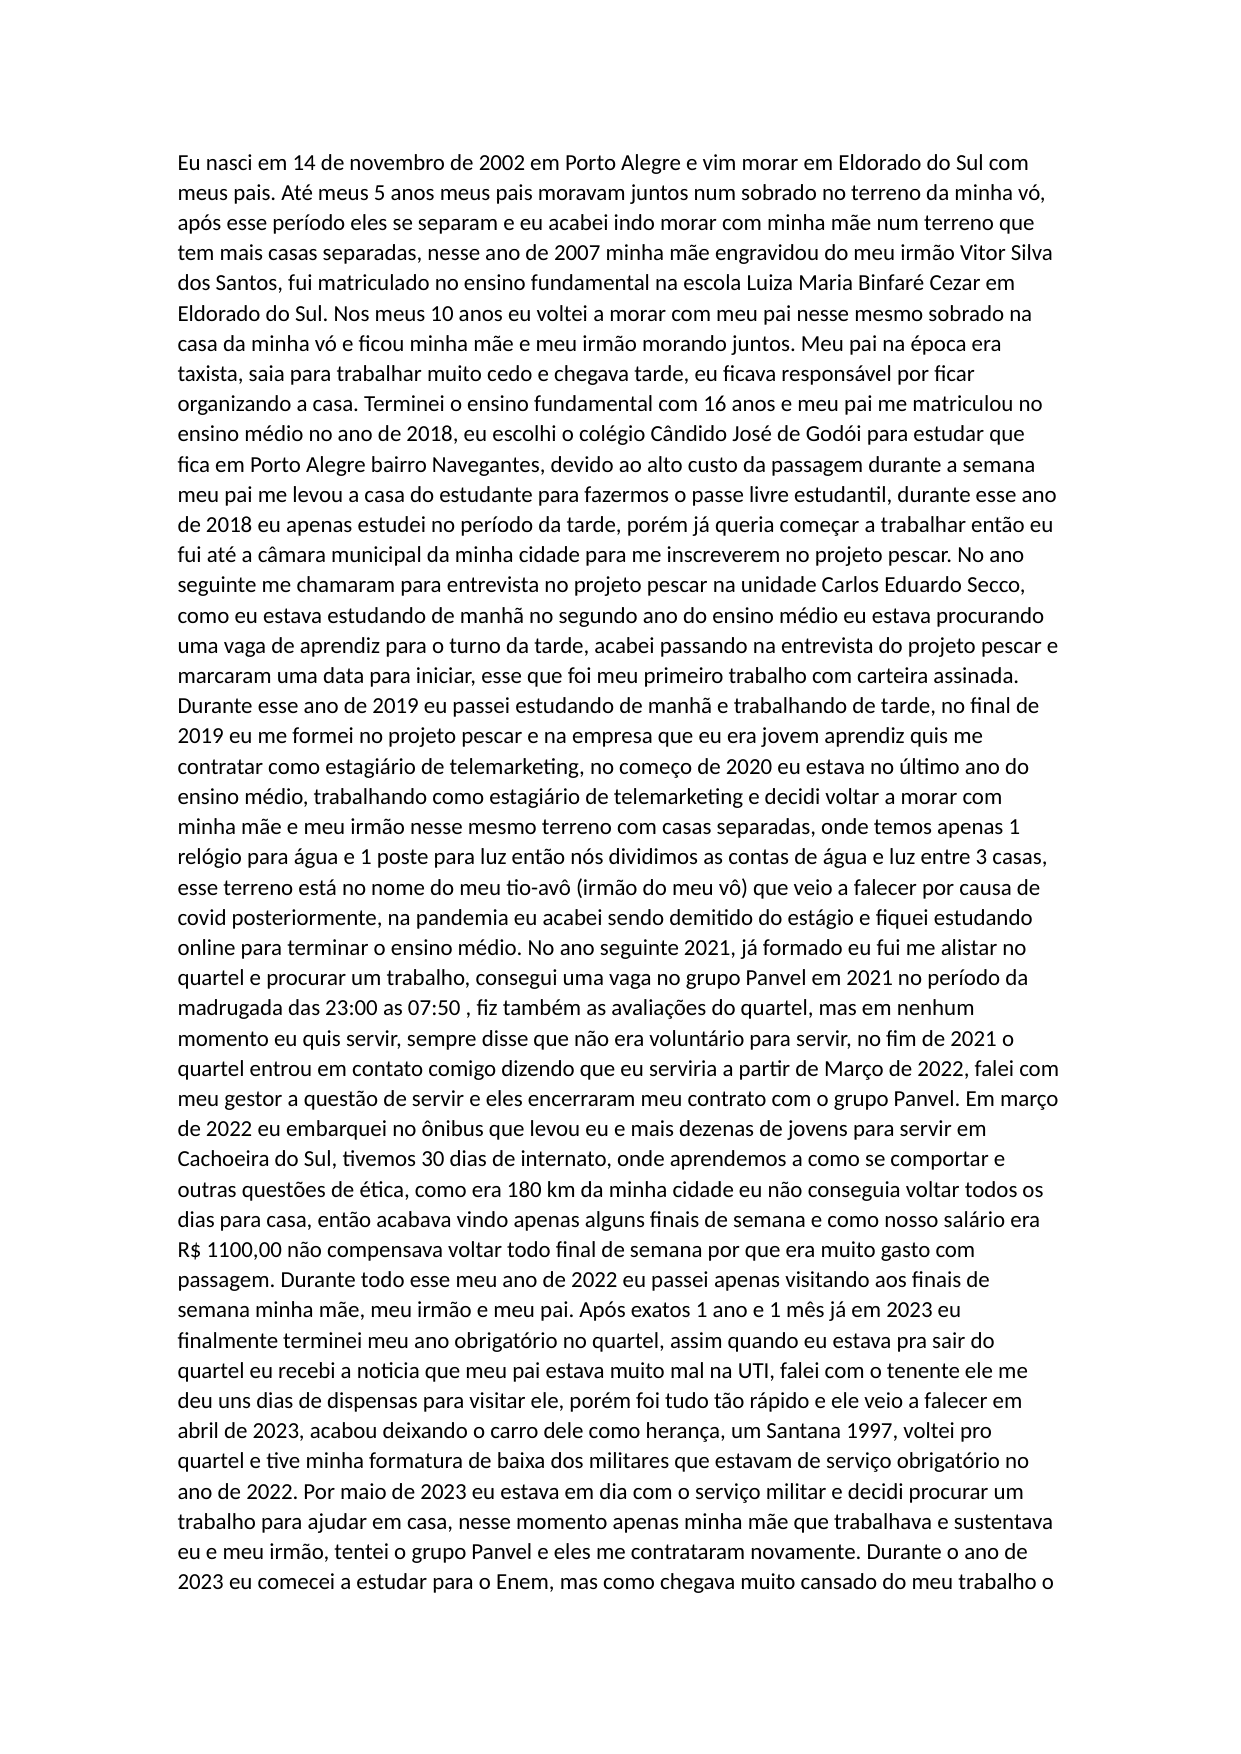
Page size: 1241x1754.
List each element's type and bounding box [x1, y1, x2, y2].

text [177, 148, 1063, 1595]
